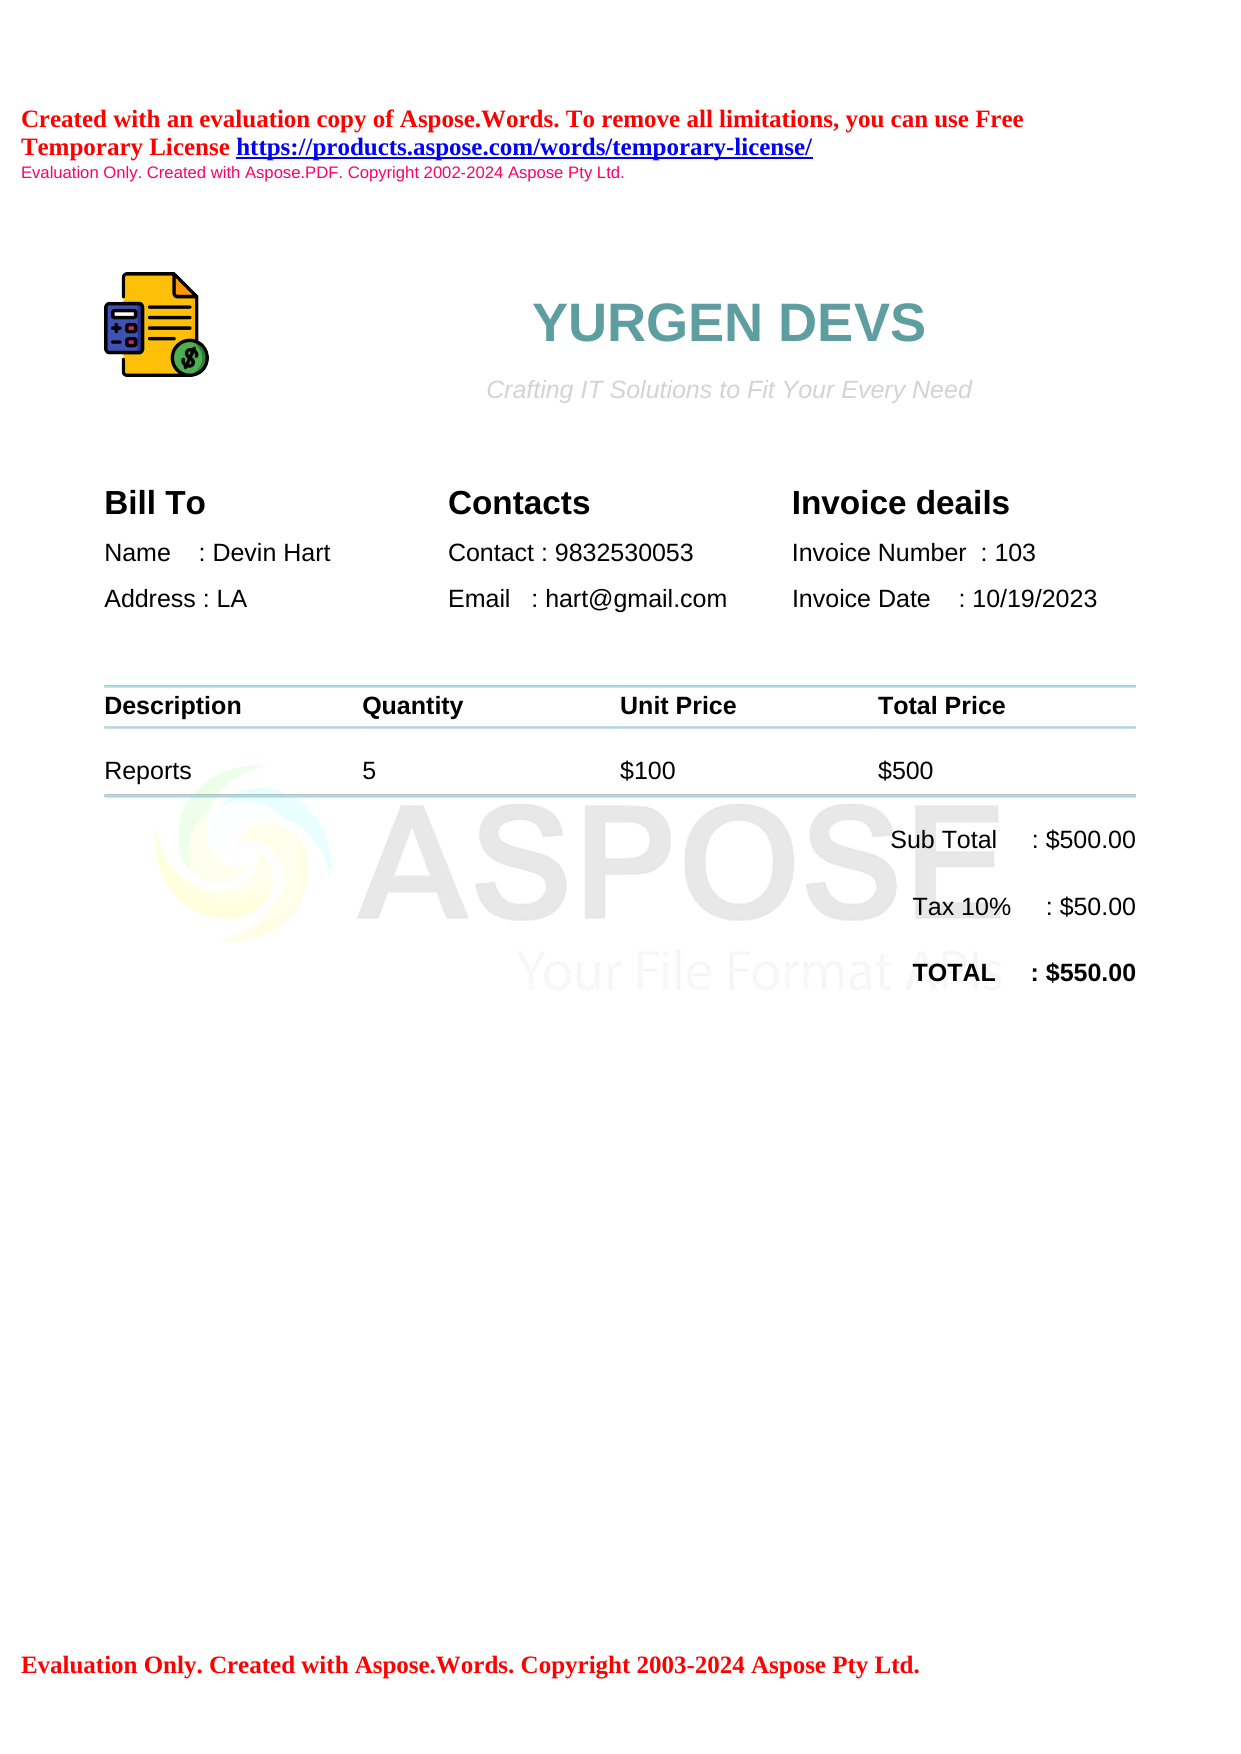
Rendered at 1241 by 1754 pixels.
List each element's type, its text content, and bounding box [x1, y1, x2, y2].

picture [104, 272, 209, 377]
text Bill To Contacts Invoice deails [104, 483, 1157, 521]
text Reports 5 $100 $500 [104, 756, 1157, 785]
text Description Quantity Unit Price Total Price [104, 691, 1157, 720]
text Created with an evaluation copy of Aspose.Words. To remove all limitations, you can use Free Temporary License https://products.aspose.com/words/temporary-license/ [21, 104, 1136, 161]
text YURGEN DEVS [532, 291, 1157, 353]
text Crafting IT Solutions to Fit Your Every Need [486, 375, 1157, 404]
text Evaluation Only. Created with Aspose.PDF. Copyright 2002-2024 Aspose Pty Ltd. [21, 163, 1157, 182]
text Name : Devin Hart Contact : 9832530053 Invoice Number : 103 Address : LA Email : hart@gmail.com Invoice Date : 10/19/2023 [104, 521, 1119, 613]
picture [100, 683, 1140, 730]
text Sub Total : $500.00 Tax 10% : $50.00 TOTAL : $550.00 [889, 787, 1136, 987]
picture [100, 792, 889, 799]
